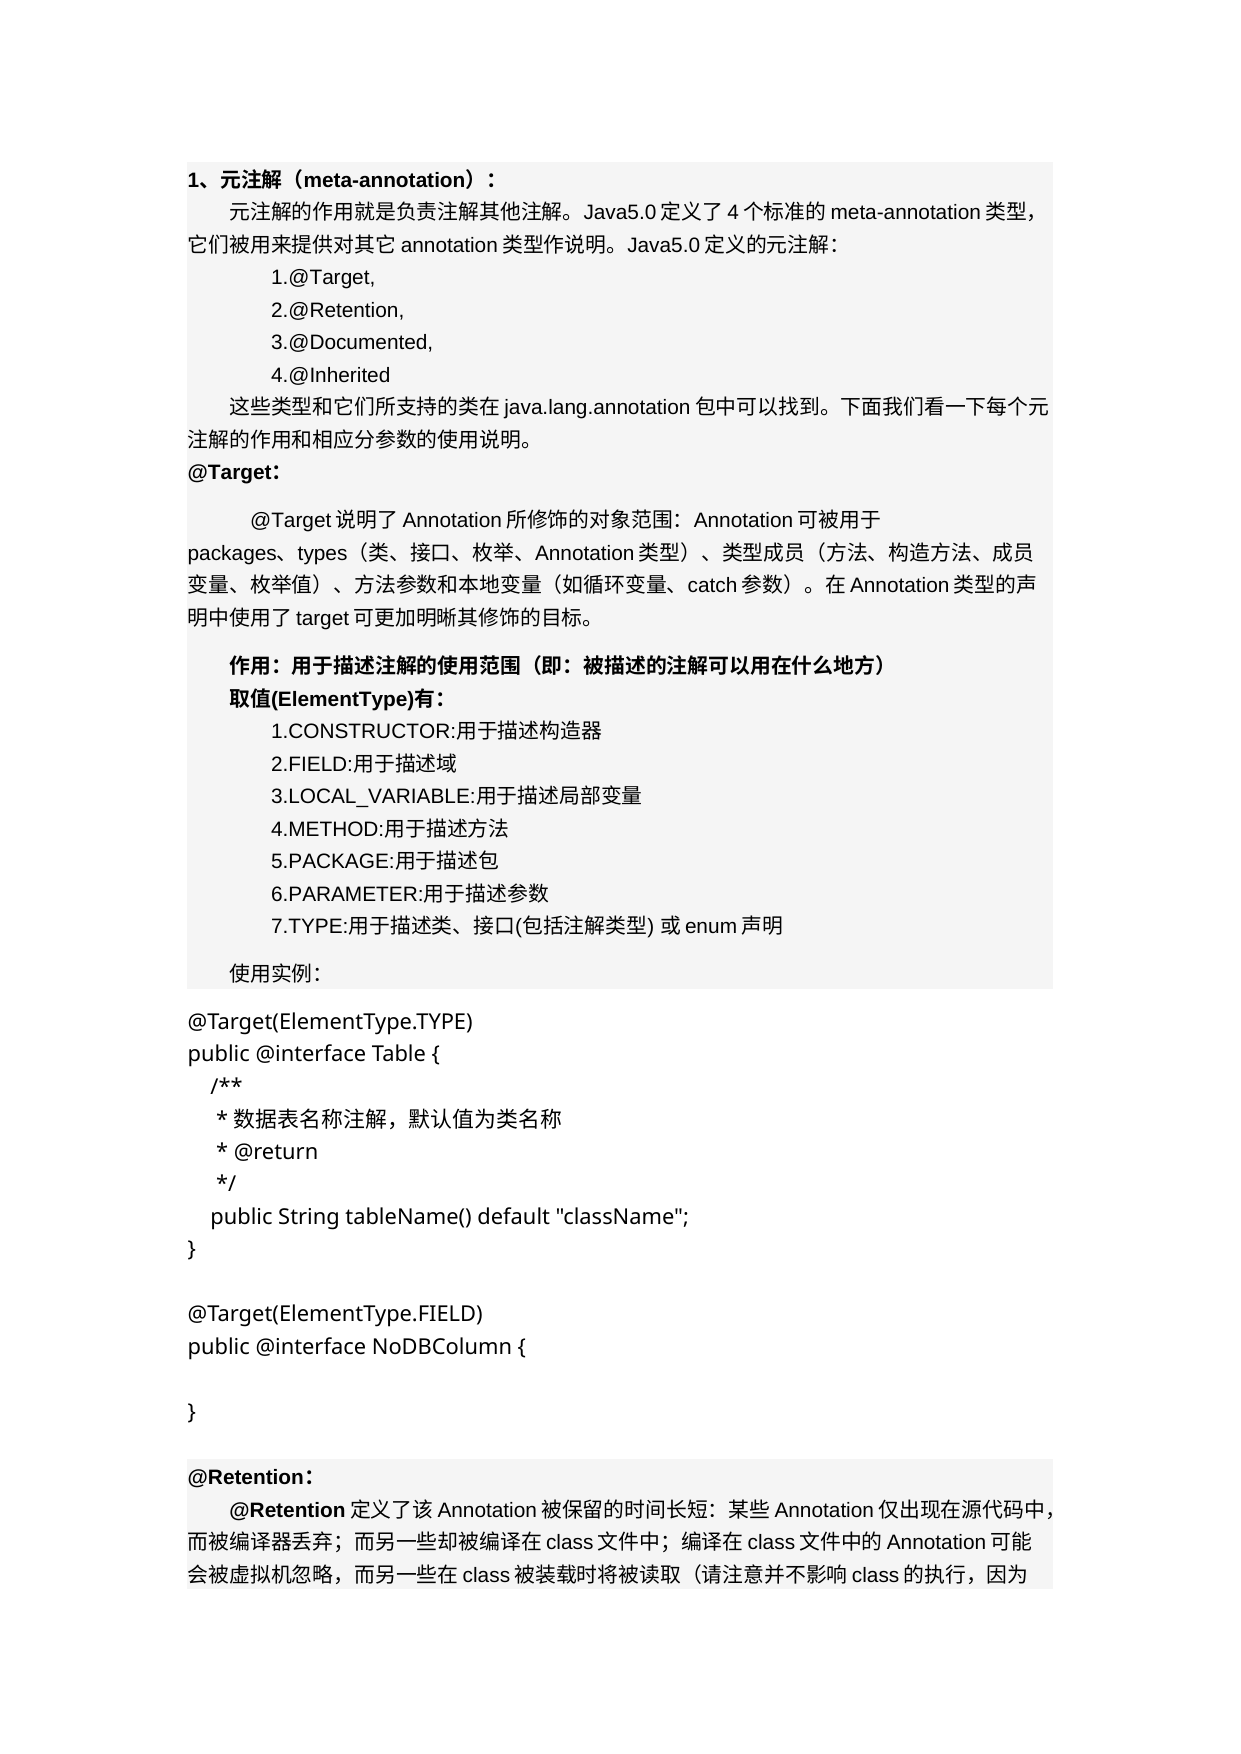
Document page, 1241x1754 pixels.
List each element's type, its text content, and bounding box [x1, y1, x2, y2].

text */ [187, 1167, 1053, 1199]
text public @interface NoDBColumn { [187, 1329, 1053, 1362]
text 元注解的作用就是负责注解其他注解。Java5.0定义了4个标准的meta-annotation类型，它们被用来提供对其它 annotation类型作说明。Java5.0定义的元注解： 1.@Target, 2.@Retention, 3.@Documented, 4.@Inherited 这些类型和它们所支持的类在java.lang.annotation包中可以找到。下面我们看一下每个元注解的作用和相应分参数的使用说明。 [187, 194, 1053, 454]
text 1、元注解（meta-annotation）： [187, 162, 1053, 194]
text @Retention： [187, 1459, 1053, 1492]
text @Target(ElementType.TYPE) [187, 1004, 1053, 1037]
text public String tableName() default "className"; [187, 1199, 1053, 1232]
text @Target(ElementType.FIELD) [187, 1297, 1053, 1329]
text 1.CONSTRUCTOR:用于描述构造器 2.FIELD:用于描述域 3.LOCAL_VARIABLE:用于描述局部变量 4.METHOD:用于描述方法 5.PACKAGE:用于描述包 6.PARAMETER:用于描述参数 7.TYPE:用于描述类、接口(包括注解类型) 或enum声明 [187, 713, 1053, 941]
text @Target： [187, 454, 1053, 487]
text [187, 1492, 1053, 1589]
text } [187, 1232, 1053, 1264]
text * @return [187, 1134, 1053, 1167]
text } [187, 1394, 1053, 1427]
text @Target说明了Annotation所修饰的对象范围：Annotation可被用于 packages、types（类、接口、枚举、Annotation类型）、类型成员（方法、构造方法、成员变量、枚举值）、方法参数和本地变量（如循环变量、catch参数）。在Annotation类型的声明中使用了target可更加明晰其修饰的目标。 [187, 503, 1053, 633]
text 取值(ElementType)有： [187, 681, 1053, 713]
text /** [187, 1069, 1053, 1102]
text 使用实例： [187, 956, 1053, 989]
text 作用：用于描述注解的使用范围（即：被描述的注解可以用在什么地方） [187, 648, 1053, 681]
text public @interface Table { [187, 1037, 1053, 1069]
text * 数据表名称注解，默认值为类名称 [187, 1102, 1053, 1134]
